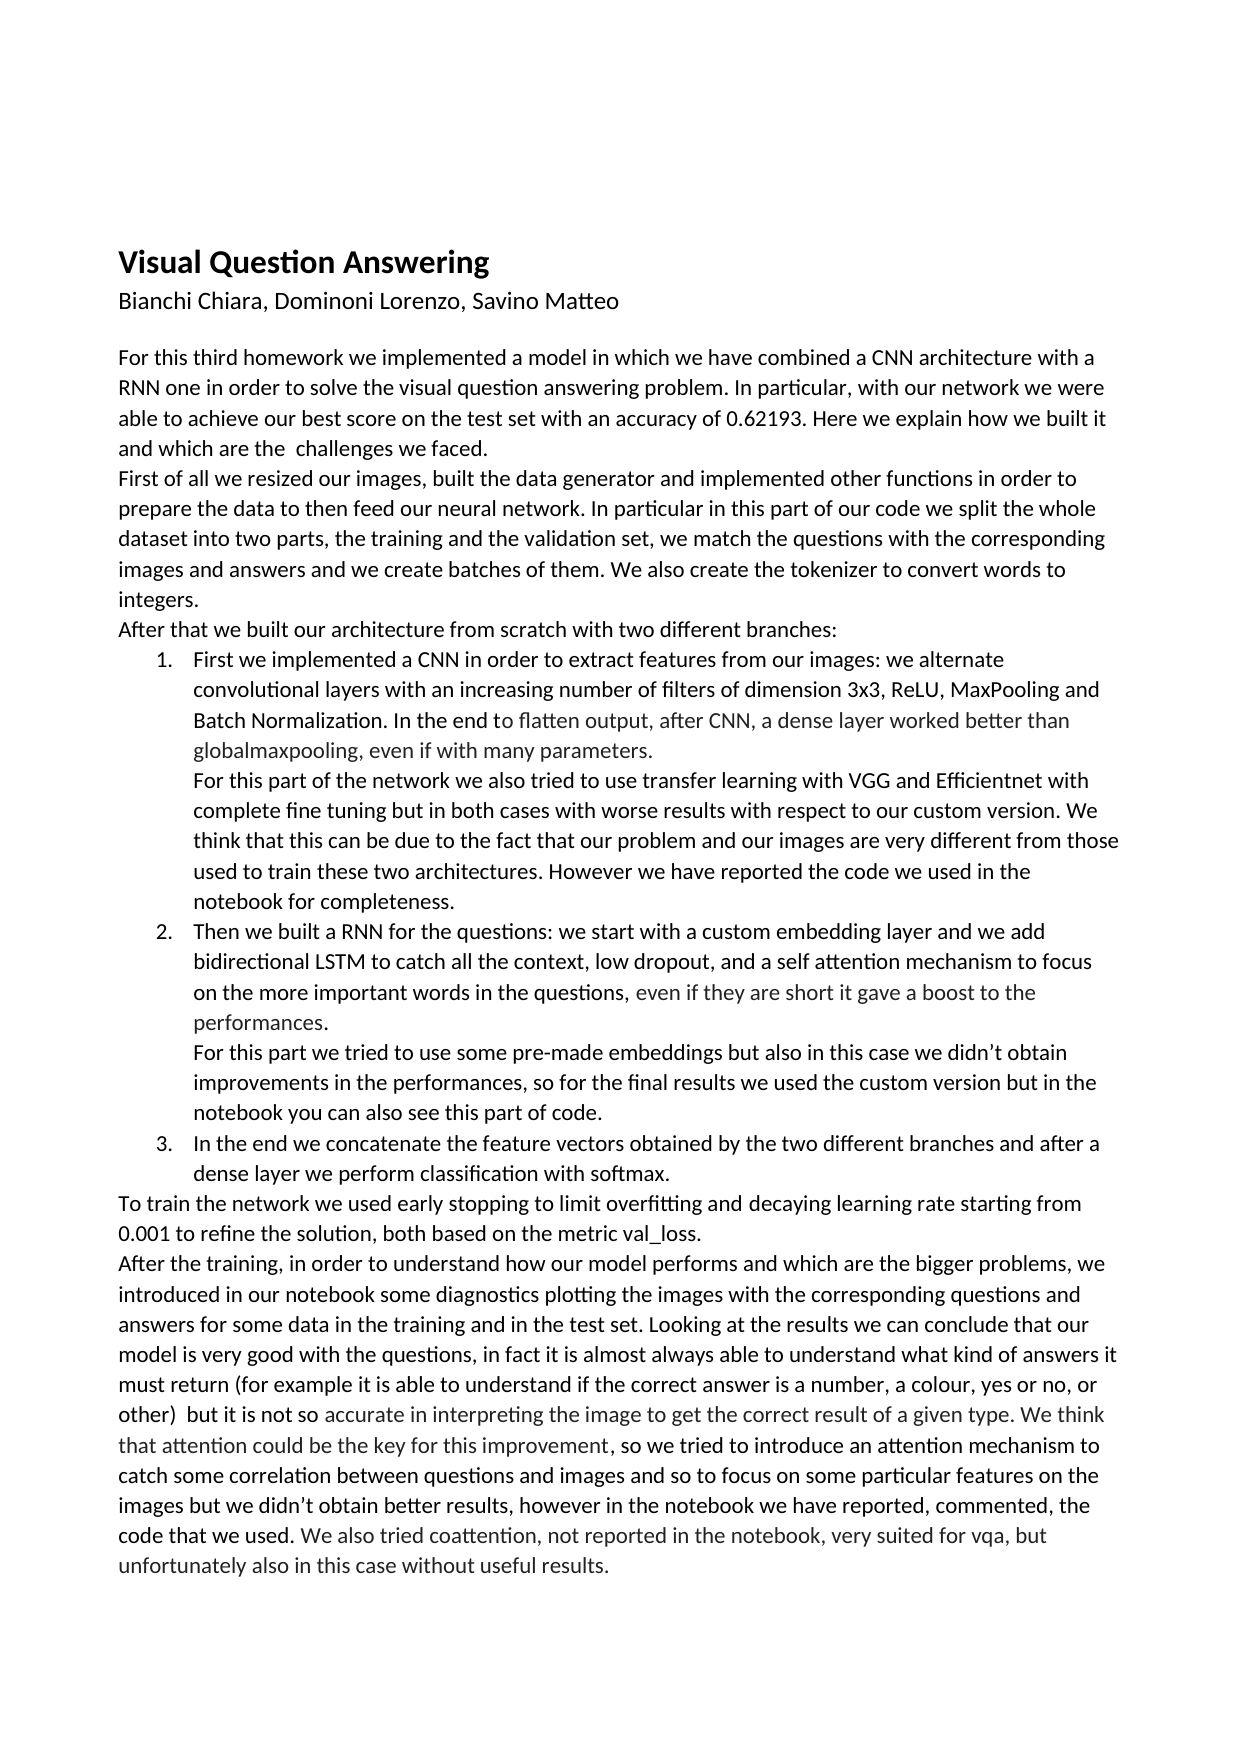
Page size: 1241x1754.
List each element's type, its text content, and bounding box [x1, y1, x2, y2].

list First we implemented a CNN in order to extract features from our images: we alternate convolutional layers with an increasing number of filters of dimension 3x3, ReLU, MaxPooling and Batch Normalization. In the end to flatten output, after CNN, a dense layer worked better than globalmaxpooling, even if with many parameters. [156, 645, 1122, 764]
list In the end we concatenate the feature vectors obtained by the two different branches and after a dense layer we perform classification with softmax. [156, 1129, 1122, 1187]
text Bianchi Chiara, Dominoni Lorenzo, Savino Matteo [118, 285, 1122, 316]
text For this part we tried to use some pre-made embeddings but also in this case we didn’t obtain improvements in the performances, so for the final results we used the custom version but in the notebook you can also see this part of code. [193, 1038, 1122, 1126]
text Visual Question Answering [118, 241, 1122, 282]
text To train the network we used early stopping to limit overfitting and decaying learning rate starting from 0.001 to refine the solution, both based on the metric val_loss. [118, 1189, 1122, 1247]
text First of all we resized our images, built the data generator and implemented other functions in order to prepare the data to then feed our neural network. In particular in this part of our code we split the whole dataset into two parts, the training and the validation set, we match the questions with the corresponding images and answers and we create batches of them. We also create the tokenizer to convert words to integers. [118, 464, 1122, 613]
list Then we built a RNN for the questions: we start with a custom embedding layer and we add bidirectional LSTM to catch all the context, low dropout, and a self attention mechanism to focus on the more important words in the questions, even if they are short it gave a boost to the performances. [156, 917, 1122, 1036]
text For this part of the network we also tried to use transfer learning with VGG and Efficientnet with complete fine tuning but in both cases with worse results with respect to our custom version. We think that this can be due to the fact that our problem and our images are very different from those used to train these two architectures. However we have reported the code we used in the notebook for completeness. [193, 766, 1122, 915]
text After that we built our architecture from scratch with two different branches: [118, 615, 1122, 643]
text For this third homework we implemented a model in which we have combined a CNN architecture with a RNN one in order to solve the visual question answering problem. In particular, with our network we were able to achieve our best score on the test set with an accuracy of 0.62193. Here we explain how we built it and which are the challenges we faced. [118, 343, 1122, 462]
text After the training, in order to understand how our model performs and which are the bigger problems, we introduced in our notebook some diagnostics plotting the images with the corresponding questions and answers for some data in the training and in the test set. Looking at the results we can conclude that our model is very good with the questions, in fact it is almost always able to understand what kind of answers it must return (for example it is able to understand if the correct answer is a number, a colour, yes or no, or other) but it is not so accurate in interpreting the image to get the correct result of a given type. We think that attention could be the key for this improvement, so we tried to introduce an attention mechanism to catch some correlation between questions and images and so to focus on some particular features on the images but we didn’t obtain better results, however in the notebook we have reported, commented, the code that we used. We also tried coattention, not reported in the notebook, very suited for vqa, but unfortunately also in this case without useful results. [118, 1249, 1122, 1579]
